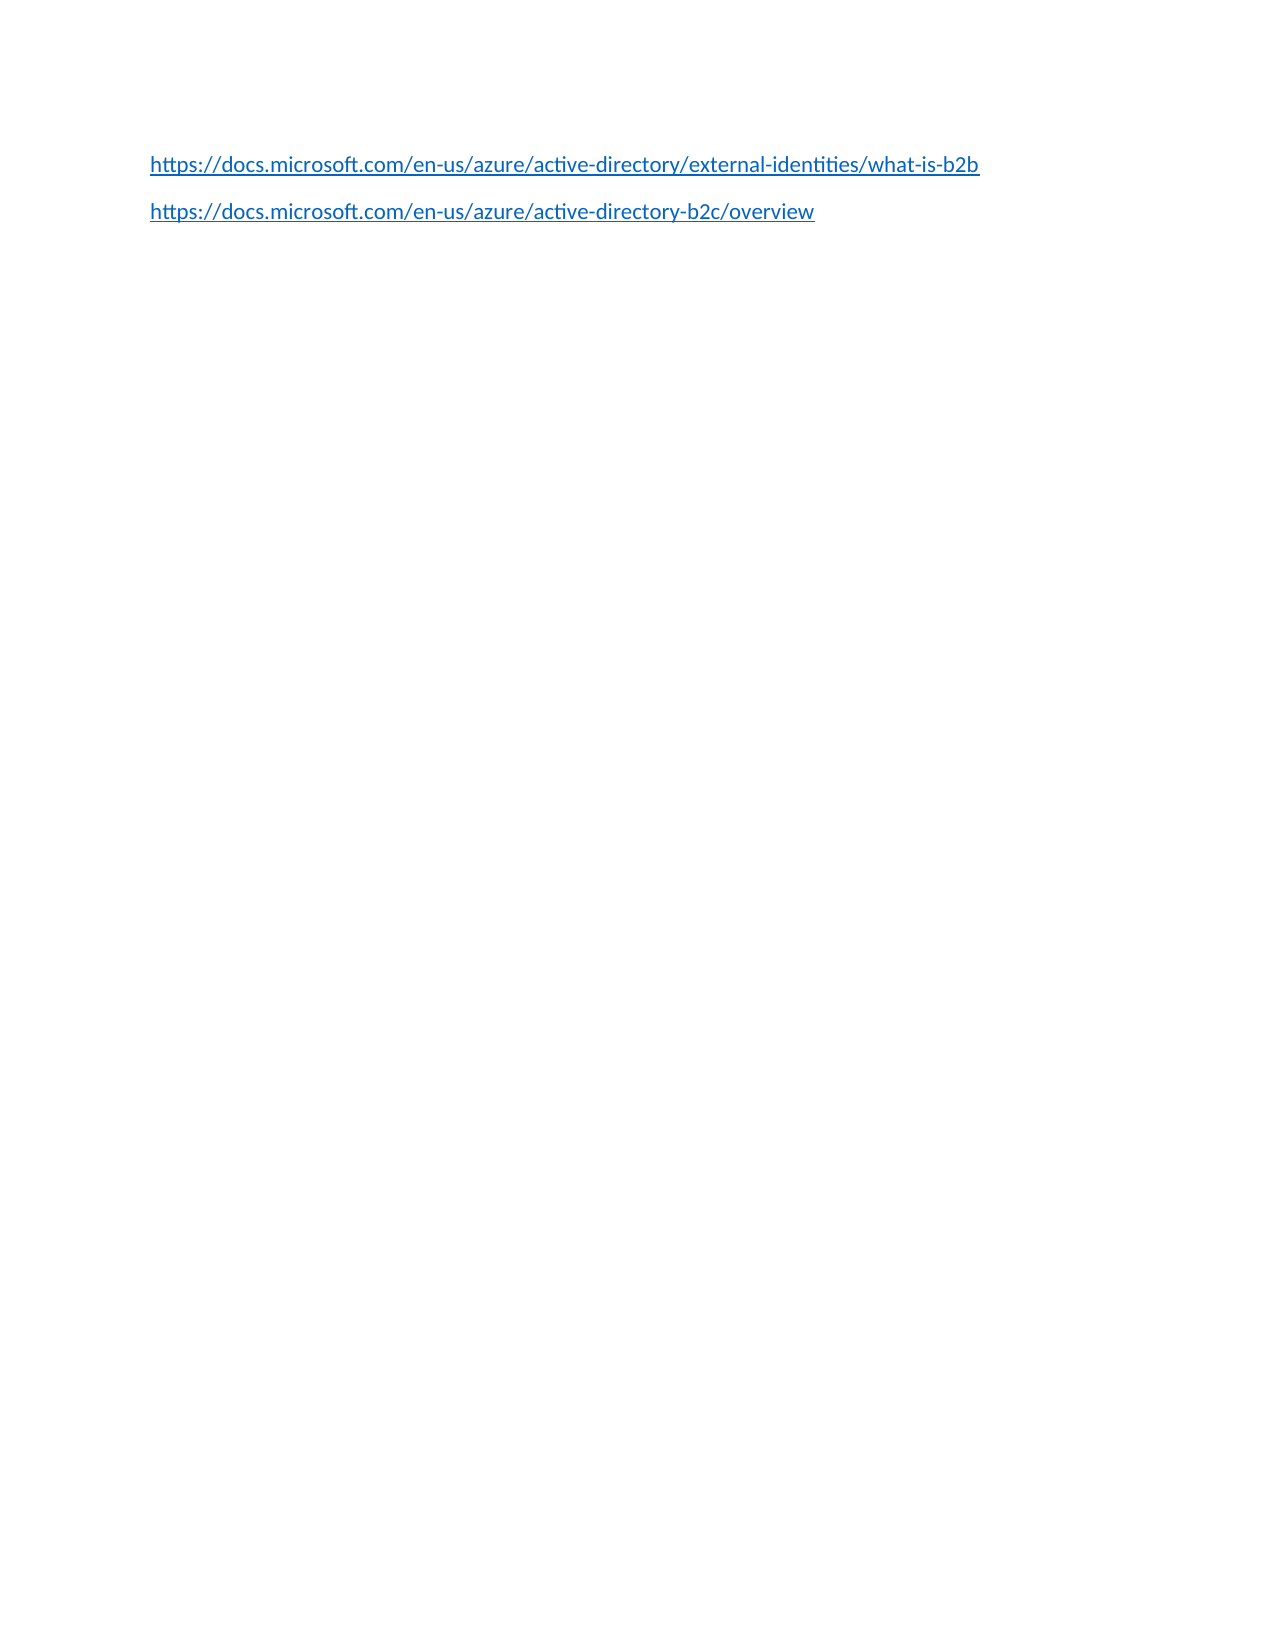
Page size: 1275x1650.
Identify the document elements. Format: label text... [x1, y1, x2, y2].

text https://docs.microsoft.com/en-us/azure/active-directory-b2c/overview [150, 197, 1125, 225]
text https://docs.microsoft.com/en-us/azure/active-directory/external-identities/what-is-b2b [150, 150, 1125, 178]
